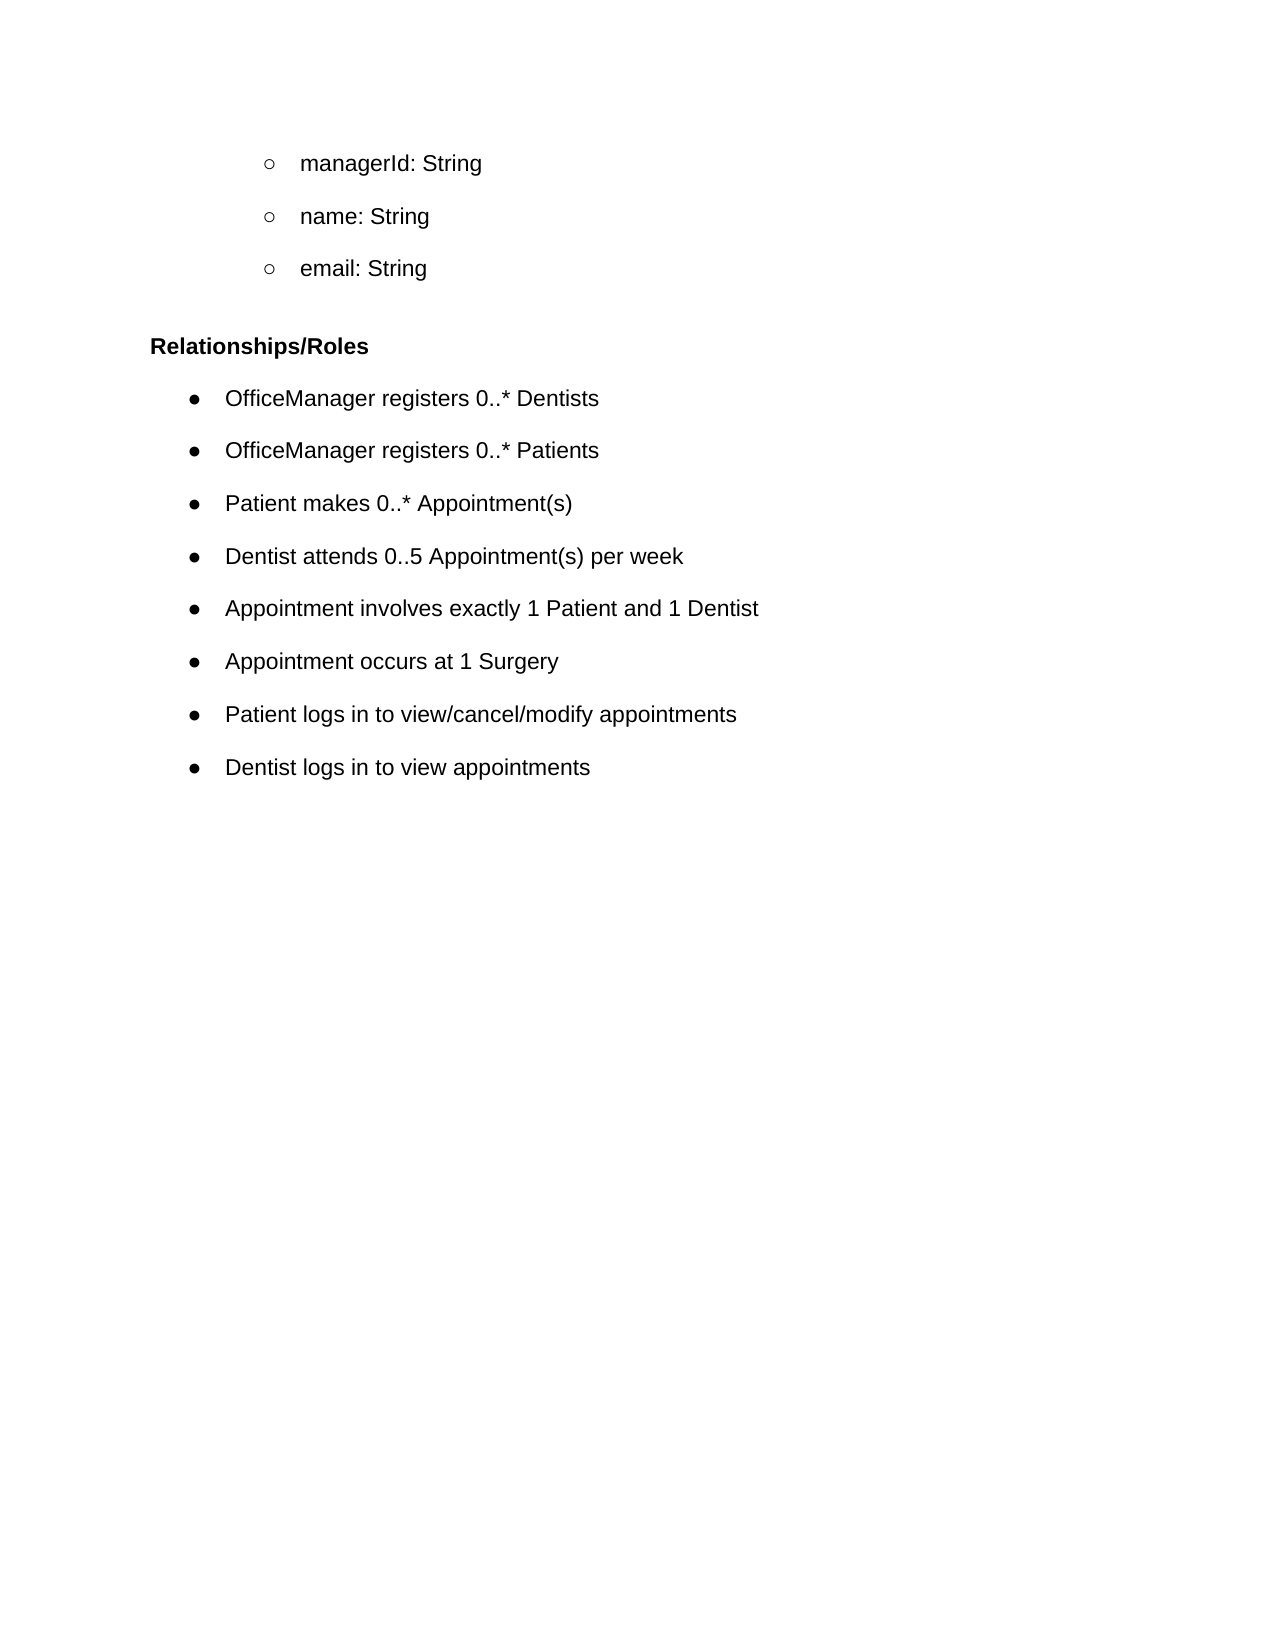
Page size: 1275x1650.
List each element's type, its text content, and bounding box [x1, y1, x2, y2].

subtitle Relationships/Roles [150, 333, 1125, 359]
list Appointment involves exactly 1 Patient and 1 Dentist [187, 595, 1125, 648]
list OfficeManager registers 0..* Patients [187, 437, 1125, 490]
list Patient makes 0..* Appointment(s) [187, 490, 1125, 543]
list Dentist logs in to view appointments [187, 753, 1125, 806]
list Patient logs in to view/cancel/modify appointments [187, 701, 1125, 753]
list OfficeManager registers 0..* Dentists [187, 384, 1125, 437]
list managerId: String [262, 150, 1125, 203]
list Appointment occurs at 1 Surgery [187, 648, 1125, 701]
list name: String [262, 203, 1125, 255]
list Dentist attends 0..5 Appointment(s) per week [187, 543, 1125, 595]
list email: String [262, 255, 1125, 308]
